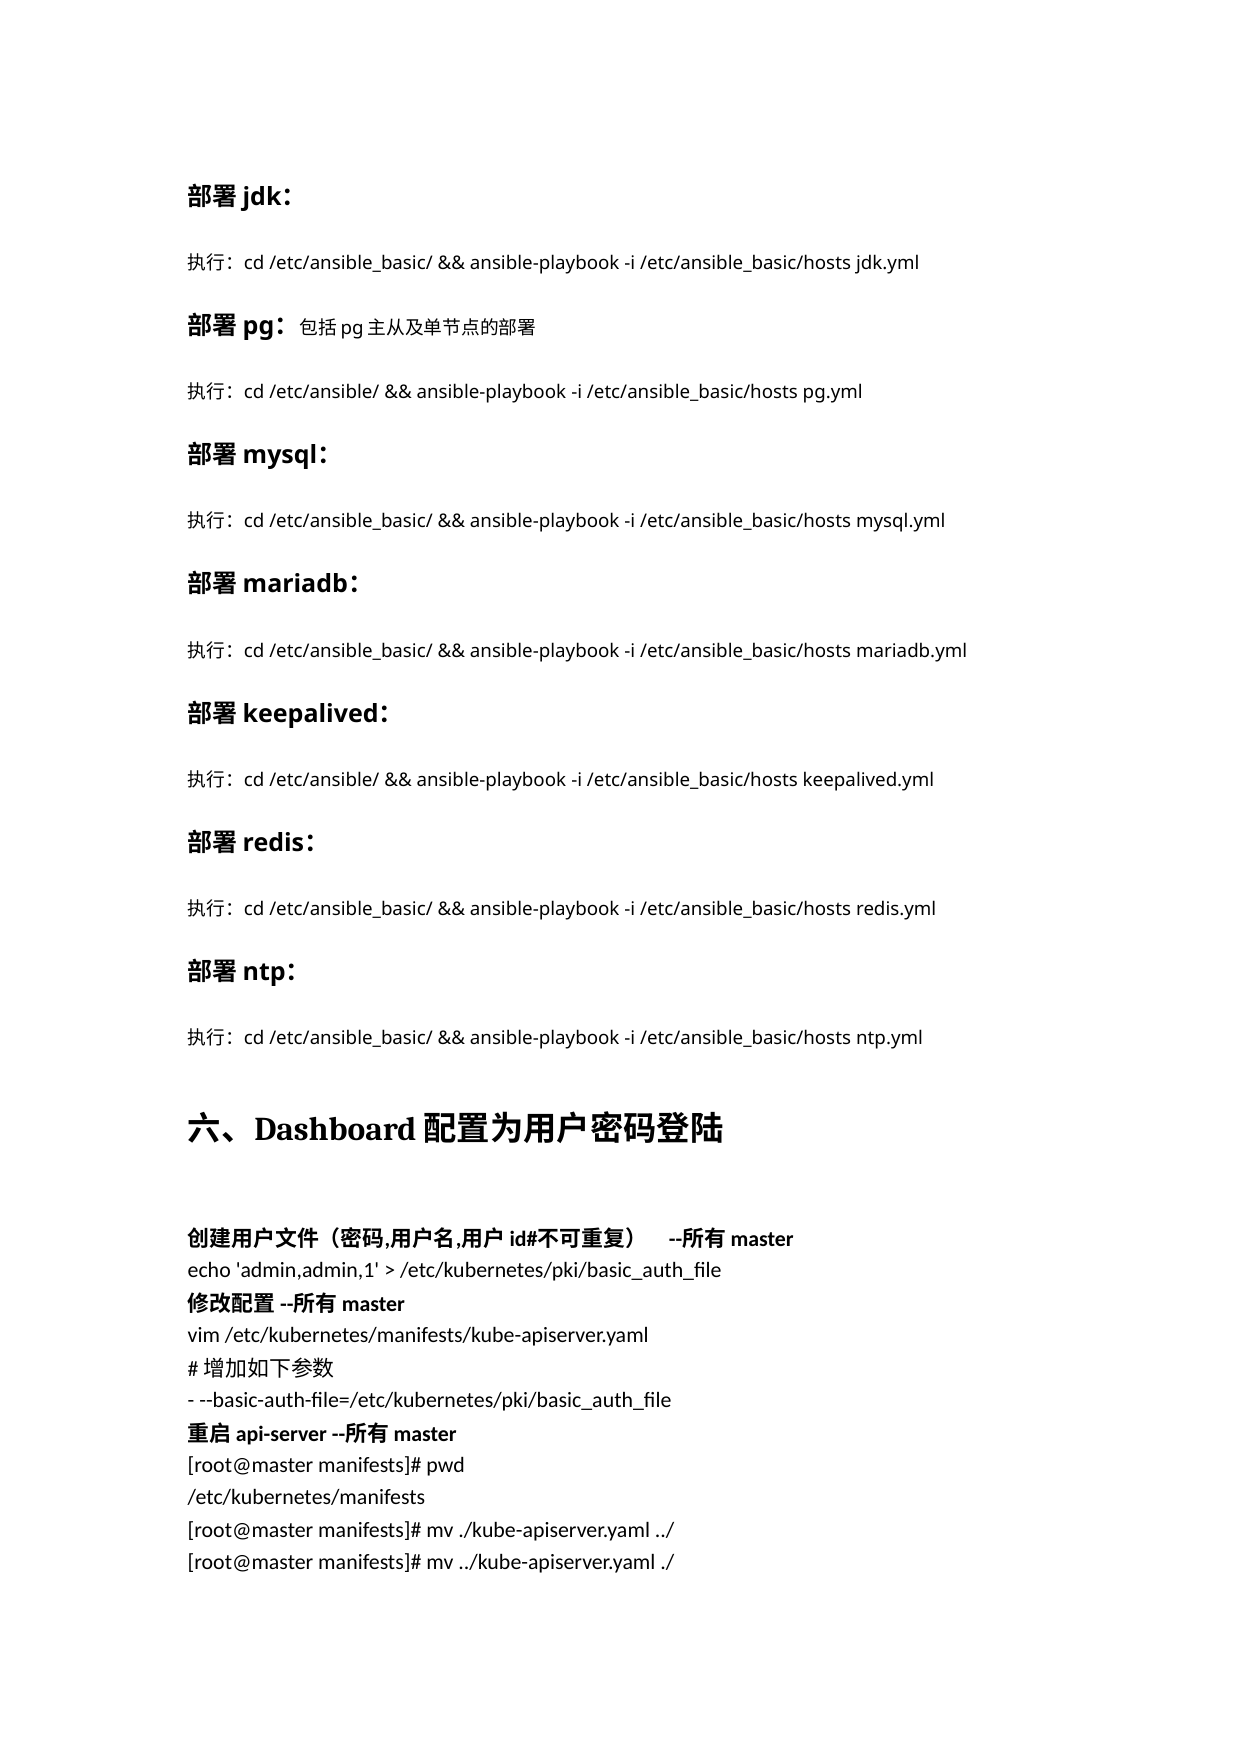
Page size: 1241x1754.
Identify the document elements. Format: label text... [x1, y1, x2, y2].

text 执行：cd /etc/ansible_basic/ && ansible-playbook -i /etc/ansible_basic/hosts redis.yml [187, 891, 1053, 923]
text 执行：cd /etc/ansible_basic/ && ansible-playbook -i /etc/ansible_basic/hosts jdk.yml [187, 245, 1053, 278]
text [root@master manifests]# pwd [187, 1448, 1053, 1480]
text 修改配置 --所有master [187, 1285, 1053, 1318]
text echo 'admin,admin,1' > /etc/kubernetes/pki/basic_auth_file [187, 1253, 1053, 1285]
text 部署keepalived： [187, 679, 1053, 744]
text 重启api-server --所有master [187, 1415, 1053, 1448]
text 部署mysql： [187, 420, 1053, 485]
text 部署redis： [187, 808, 1053, 873]
text - --basic-auth-file=/etc/kubernetes/pki/basic_auth_file [187, 1383, 1053, 1415]
text # 增加如下参数 [187, 1350, 1053, 1383]
text [root@master manifests]# mv ../kube-apiserver.yaml ./ [187, 1545, 1053, 1578]
text 部署ntp： [187, 937, 1053, 1002]
text 部署pg：包括pg主从及单节点的部署 [187, 291, 1053, 356]
text 执行：cd /etc/ansible/ && ansible-playbook -i /etc/ansible_basic/hosts pg.yml [187, 374, 1053, 407]
subtitle 六、Dashboard配置为用户密码登陆 [187, 1093, 1053, 1158]
text 部署mariadb： [187, 549, 1053, 614]
text vim /etc/kubernetes/manifests/kube-apiserver.yaml [187, 1318, 1053, 1350]
text 创建用户文件（密码,用户名,用户id#不可重复） --所有master [187, 1220, 1053, 1253]
text 部署jdk： [187, 162, 1053, 227]
text [root@master manifests]# mv ./kube-apiserver.yaml ../ [187, 1513, 1053, 1545]
text /etc/kubernetes/manifests [187, 1480, 1053, 1513]
text 执行：cd /etc/ansible_basic/ && ansible-playbook -i /etc/ansible_basic/hosts mariadb.yml [187, 633, 1053, 665]
text 执行：cd /etc/ansible_basic/ && ansible-playbook -i /etc/ansible_basic/hosts mysql.yml [187, 503, 1053, 536]
text 执行：cd /etc/ansible/ && ansible-playbook -i /etc/ansible_basic/hosts keepalived.yml [187, 762, 1053, 794]
text 执行：cd /etc/ansible_basic/ && ansible-playbook -i /etc/ansible_basic/hosts ntp.yml [187, 1020, 1053, 1053]
